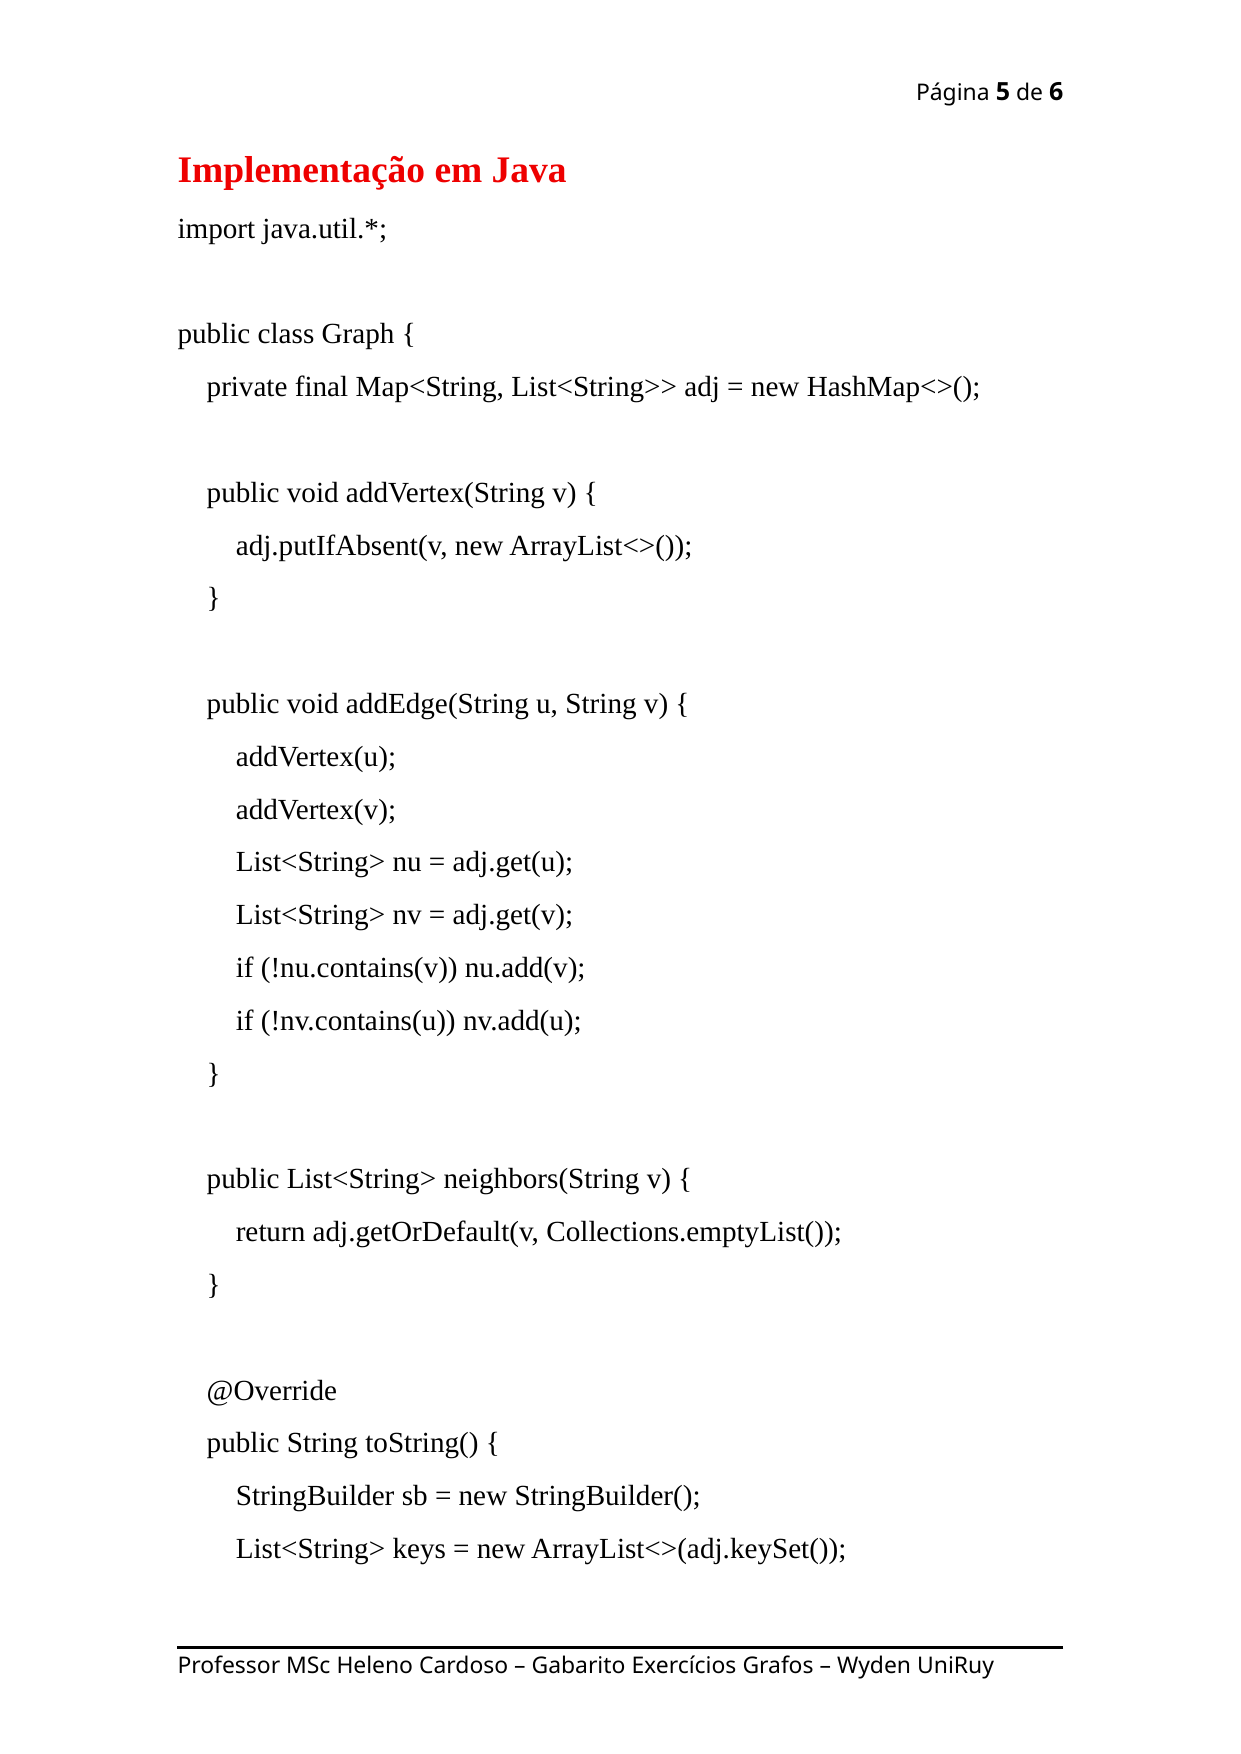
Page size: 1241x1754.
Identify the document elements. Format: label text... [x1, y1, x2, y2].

text } [177, 1267, 1063, 1301]
text private final Map<String, List<String>> adj = new HashMap<>(); [177, 369, 1063, 403]
text public void addVertex(String v) { [177, 475, 1063, 508]
text StringBuilder sb = new StringBuilder(); [177, 1478, 1063, 1512]
text if (!nv.contains(u)) nv.add(u); [177, 1003, 1063, 1037]
text return adj.getOrDefault(v, Collections.emptyList()); [177, 1214, 1063, 1248]
text } [177, 1056, 1063, 1089]
text public List<String> neighbors(String v) { [177, 1161, 1063, 1195]
text public String toString() { [177, 1426, 1063, 1459]
text import java.util.*; [177, 211, 1063, 244]
text List<String> keys = new ArrayList<>(adj.keySet()); [177, 1531, 1063, 1565]
text @Override [177, 1373, 1063, 1406]
text Implementação em Java [177, 148, 1063, 191]
text if (!nu.contains(v)) nu.add(v); [177, 950, 1063, 984]
text public class Graph { [177, 316, 1063, 350]
text List<String> nu = adj.get(u); [177, 844, 1063, 878]
text List<String> nv = adj.get(v); [177, 897, 1063, 931]
text } [177, 581, 1063, 614]
text addVertex(u); [177, 739, 1063, 772]
text adj.putIfAbsent(v, new ArrayList<>()); [177, 528, 1063, 561]
text addVertex(v); [177, 792, 1063, 825]
text public void addEdge(String u, String v) { [177, 686, 1063, 720]
